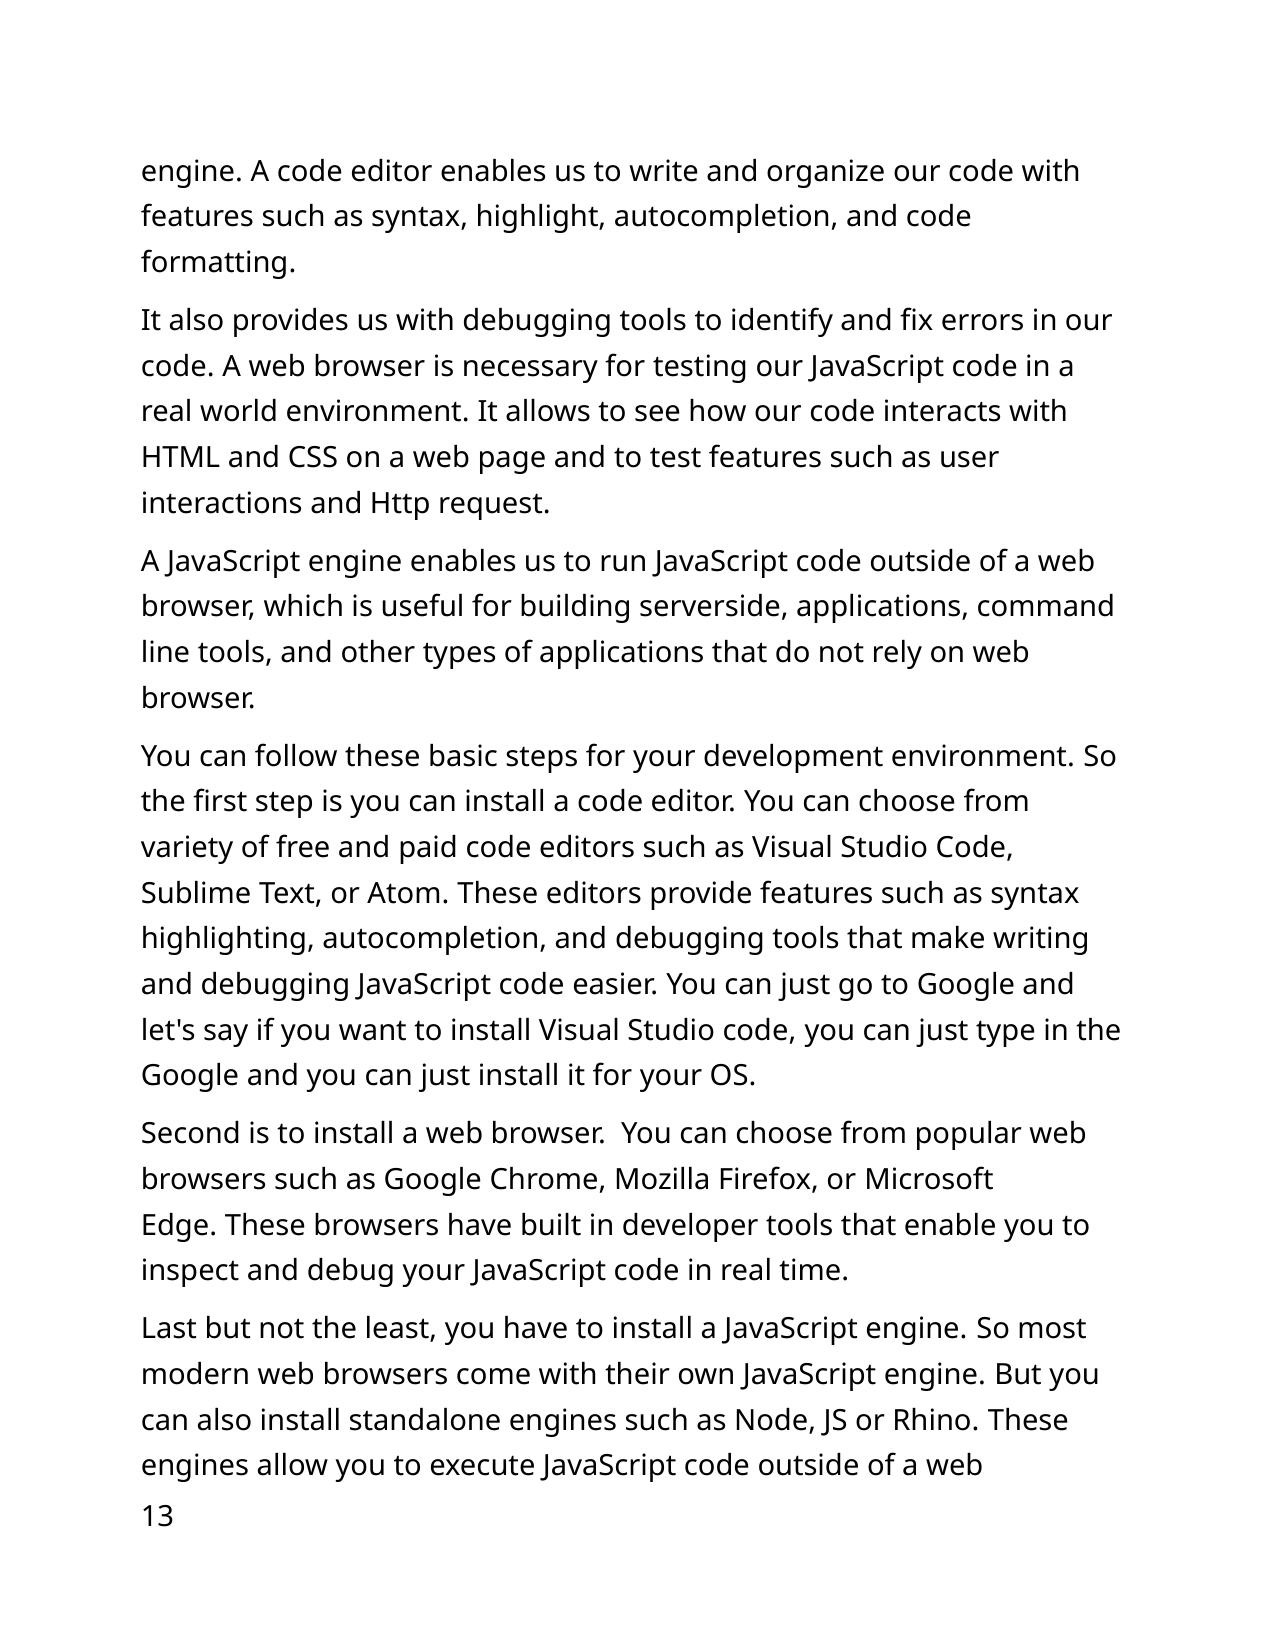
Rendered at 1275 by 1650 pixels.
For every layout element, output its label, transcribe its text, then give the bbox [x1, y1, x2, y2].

text A JavaScript engine enables us to run JavaScript code outside of a web browser, which is useful for building serverside, applications, command line tools, and other types of applications that do not rely on web browser. [141, 540, 1125, 717]
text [141, 1307, 1125, 1484]
text It also provides us with debugging tools to identify and fix errors in our code. A web browser is necessary for testing our JavaScript code in a real world environment. It allows to see how our code interacts with HTML and CSS on a web page and to test features such as user interactions and Http request. [141, 299, 1125, 522]
text You can follow these basic steps for your development environment. So the first step is you can install a code editor. You can choose from variety of free and paid code editors such as Visual Studio Code, Sublime Text, or Atom. These editors provide features such as syntax highlighting, autocompletion, and debugging tools that make writing and debugging JavaScript code easier. You can just go to Google and let's say if you want to install Visual Studio code, you can just type in the Google and you can just install it for your OS. [141, 735, 1125, 1094]
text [141, 150, 1125, 281]
text Second is to install a web browser. You can choose from popular web browsers such as Google Chrome, Mozilla Firefox, or Microsoft Edge. These browsers have built in developer tools that enable you to inspect and debug your JavaScript code in real time. [141, 1112, 1125, 1289]
